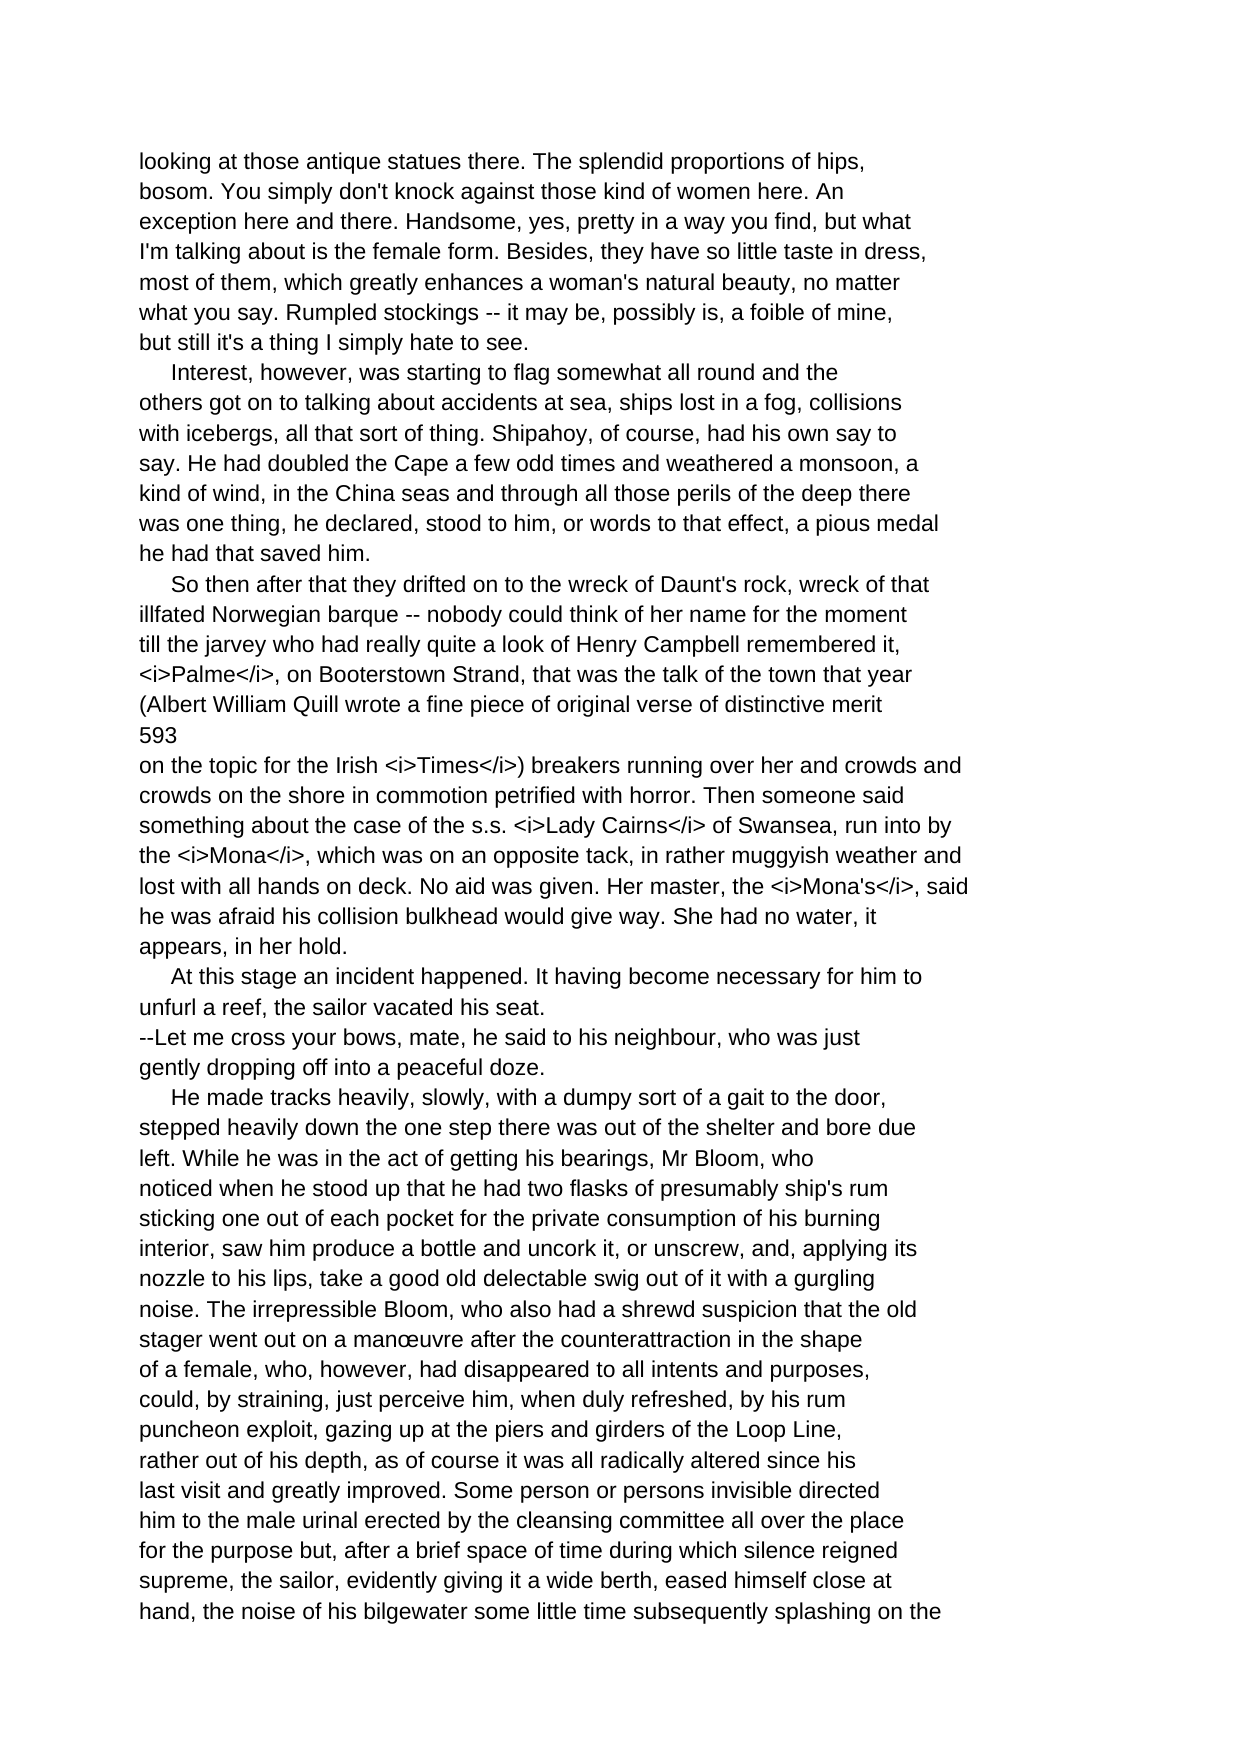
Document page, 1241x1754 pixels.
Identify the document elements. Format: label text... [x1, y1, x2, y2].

text what you say. Rumpled stockings -- it may be, possibly is, a foible of mine, [139, 299, 1101, 325]
text (Albert William Quill wrote a fine piece of original verse of distinctive merit [139, 691, 1101, 718]
text I'm talking about is the female form. Besides, they have so little taste in dress, [139, 238, 1101, 264]
text gently dropping off into a peaceful doze. [139, 1054, 1101, 1080]
text rather out of his depth, as of course it was all radically altered since his [139, 1447, 1101, 1473]
text supreme, the sailor, evidently giving it a wide berth, eased himself close at [139, 1567, 1101, 1594]
text --Let me cross your bows, mate, he said to his neighbour, who was just [139, 1024, 1101, 1050]
text could, by straining, just perceive him, when duly refreshed, by his rum [139, 1386, 1101, 1412]
text bosom. You simply don't knock against those kind of women here. An [139, 178, 1101, 204]
text left. While he was in the act of getting his bearings, Mr Bloom, who [139, 1144, 1101, 1171]
text kind of wind, in the China seas and through all those perils of the deep there [139, 480, 1101, 506]
text something about the case of the s.s. <i>Lady Cairns</i> of Swansea, run into by [139, 812, 1101, 838]
text At this stage an incident happened. It having become necessary for him to [139, 963, 1101, 989]
text but still it's a thing I simply hate to see. [139, 329, 1101, 355]
text others got on to talking about accidents at sea, ships lost in a fog, collisions [139, 389, 1101, 416]
text he had that saved him. [139, 540, 1101, 567]
text Interest, however, was starting to flag somewhat all round and the [139, 359, 1101, 385]
text 593 [139, 722, 1101, 748]
text interior, saw him produce a bottle and uncork it, or unscrew, and, applying its [139, 1235, 1101, 1261]
text appears, in her hold. [139, 933, 1101, 959]
text nozzle to his lips, take a good old delectable swig out of it with a gurgling [139, 1265, 1101, 1292]
text the <i>Mona</i>, which was on an opposite tack, in rather muggyish weather and [139, 842, 1101, 869]
text puncheon exploit, gazing up at the piers and girders of the Loop Line, [139, 1416, 1101, 1443]
text exception here and there. Handsome, yes, pretty in a way you find, but what [139, 208, 1101, 234]
text unfurl a reef, the sailor vacated his seat. [139, 993, 1101, 1020]
text most of them, which greatly enhances a woman's natural beauty, no matter [139, 268, 1101, 295]
text of a female, who, however, had disappeared to all intents and purposes, [139, 1356, 1101, 1382]
text hand, the noise of his bilgewater some little time subsequently splashing on the [139, 1598, 1101, 1624]
text noticed when he stood up that he had two flasks of presumably ship's rum [139, 1175, 1101, 1201]
text stager went out on a manœuvre after the counterattraction in the shape [139, 1326, 1101, 1352]
text say. He had doubled the Cape a few odd times and weathered a monsoon, a [139, 450, 1101, 476]
text noise. The irrepressible Bloom, who also had a shrewd suspicion that the old [139, 1296, 1101, 1322]
text with icebergs, all that sort of thing. Shipahoy, of course, had his own say to [139, 419, 1101, 446]
text on the topic for the Irish <i>Times</i>) breakers running over her and crowds and [139, 752, 1101, 778]
text him to the male urinal erected by the cleansing committee all over the place [139, 1507, 1101, 1533]
text <i>Palme</i>, on Booterstown Strand, that was the talk of the town that year [139, 661, 1101, 687]
text stepped heavily down the one step there was out of the shelter and bore due [139, 1114, 1101, 1141]
text illfated Norwegian barque -- nobody could think of her name for the moment [139, 601, 1101, 627]
text he was afraid his collision bulkhead would give way. She had no water, it [139, 903, 1101, 929]
text till the jarvey who had really quite a look of Henry Campbell remembered it, [139, 631, 1101, 657]
text sticking one out of each pocket for the private consumption of his burning [139, 1205, 1101, 1231]
text was one thing, he declared, stood to him, or words to that effect, a pious medal [139, 510, 1101, 536]
text last visit and greatly improved. Some person or persons invisible directed [139, 1477, 1101, 1503]
text looking at those antique statues there. The splendid proportions of hips, [139, 148, 1101, 174]
text for the purpose but, after a brief space of time during which silence reigned [139, 1537, 1101, 1563]
text lost with all hands on deck. No aid was given. Her master, the <i>Mona's</i>, said [139, 873, 1101, 899]
text He made tracks heavily, slowly, with a dumpy sort of a gait to the door, [139, 1084, 1101, 1110]
text So then after that they drifted on to the wreck of Daunt's rock, wreck of that [139, 571, 1101, 597]
text crowds on the shore in commotion petrified with horror. Then someone said [139, 782, 1101, 808]
